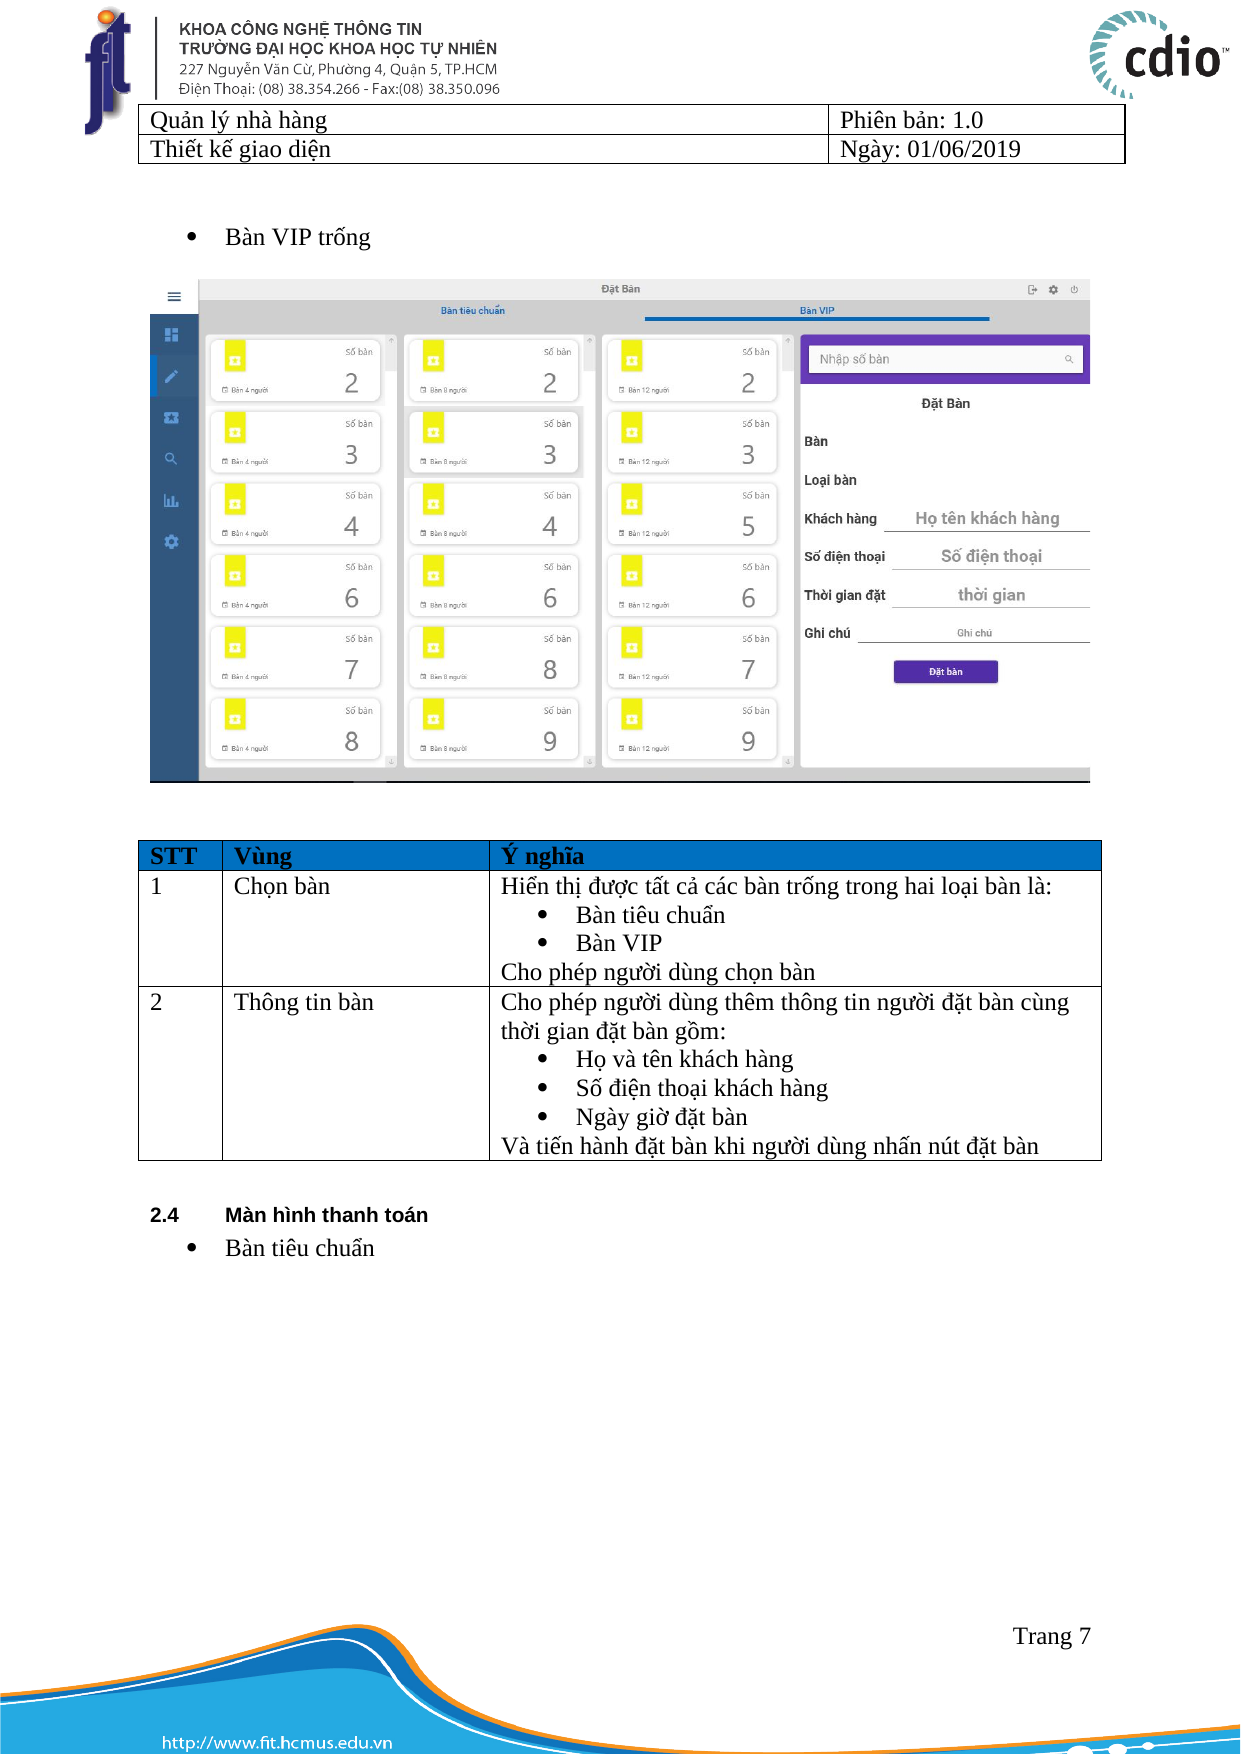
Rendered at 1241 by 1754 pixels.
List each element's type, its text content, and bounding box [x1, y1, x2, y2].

table_cell Cho phép người dùng thêm thông tin người đặt bàn cùng thời gian đặt bàn gồm: Họ và tên khách hàng Số điện thoại khách hàng Ngày giờ đặt bàn Và tiến hành đặt bàn khi người dùng nhấn nút đặt bàn [490, 987, 1101, 1159]
picture [139, 105, 828, 134]
picture [829, 135, 1124, 159]
list Bàn VIP trống [187, 222, 1090, 251]
table_cell Chọn bàn [223, 871, 489, 986]
table_cell Hiển thị được tất cả các bàn trống trong hai loại bàn là: Bàn tiêu chuẩn Bàn VIP Cho phép người dùng chọn bàn [490, 871, 1101, 986]
table_cell Thông tin bàn [223, 987, 489, 1159]
table_cell 2 [139, 987, 222, 1159]
subtitle Màn hình thanh toán [150, 1202, 1090, 1227]
table_cell 1 [139, 871, 222, 986]
table_header Ý nghĩa [490, 841, 1101, 870]
table_header Vùng [223, 841, 489, 870]
picture [150, 279, 1091, 783]
picture [139, 135, 828, 159]
picture [0, 1621, 1241, 1754]
table_header STT [139, 841, 222, 870]
list Bàn tiêu chuẩn [187, 1233, 1090, 1262]
picture [829, 105, 1124, 134]
picture [61, 0, 1241, 159]
